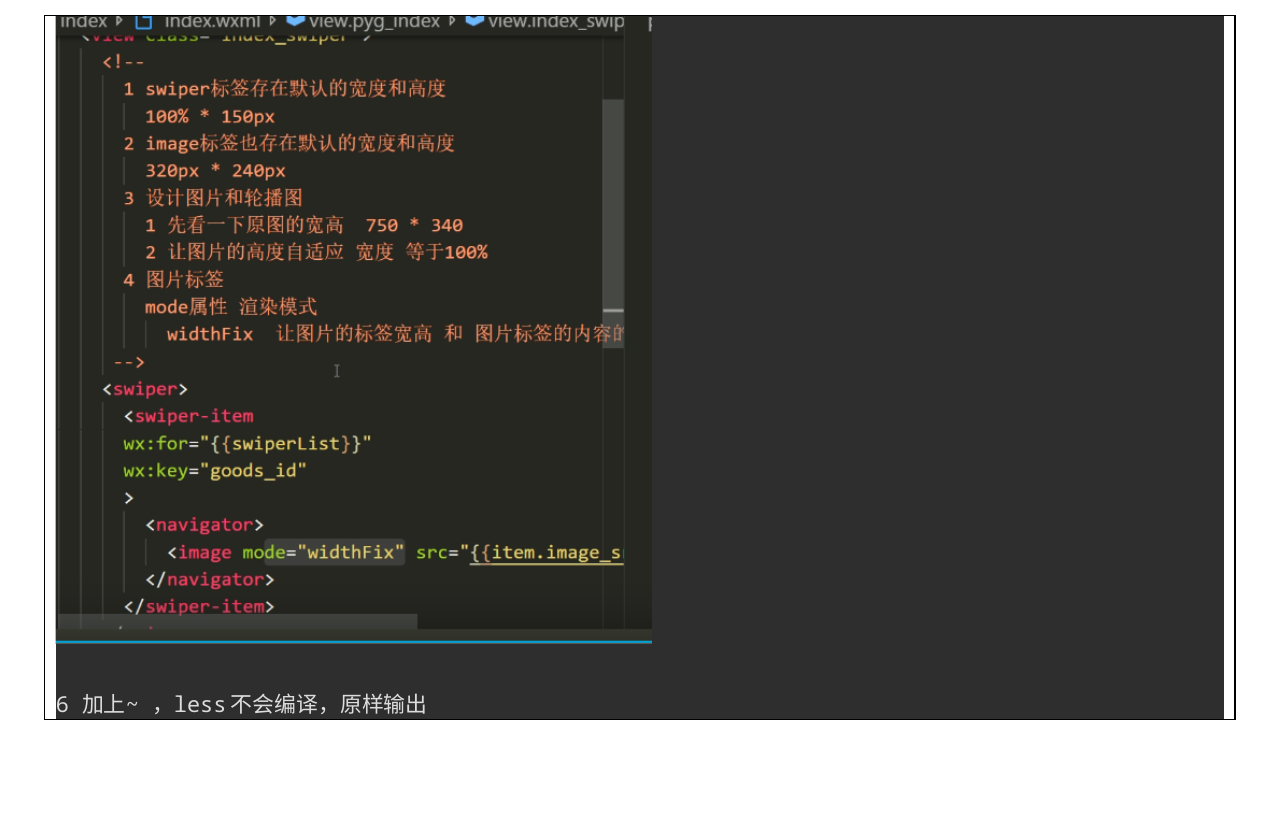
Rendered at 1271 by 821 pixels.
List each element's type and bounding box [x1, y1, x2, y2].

table_header [1224, 16, 1234, 719]
table_header [45, 16, 56, 719]
picture [55, 16, 652, 640]
